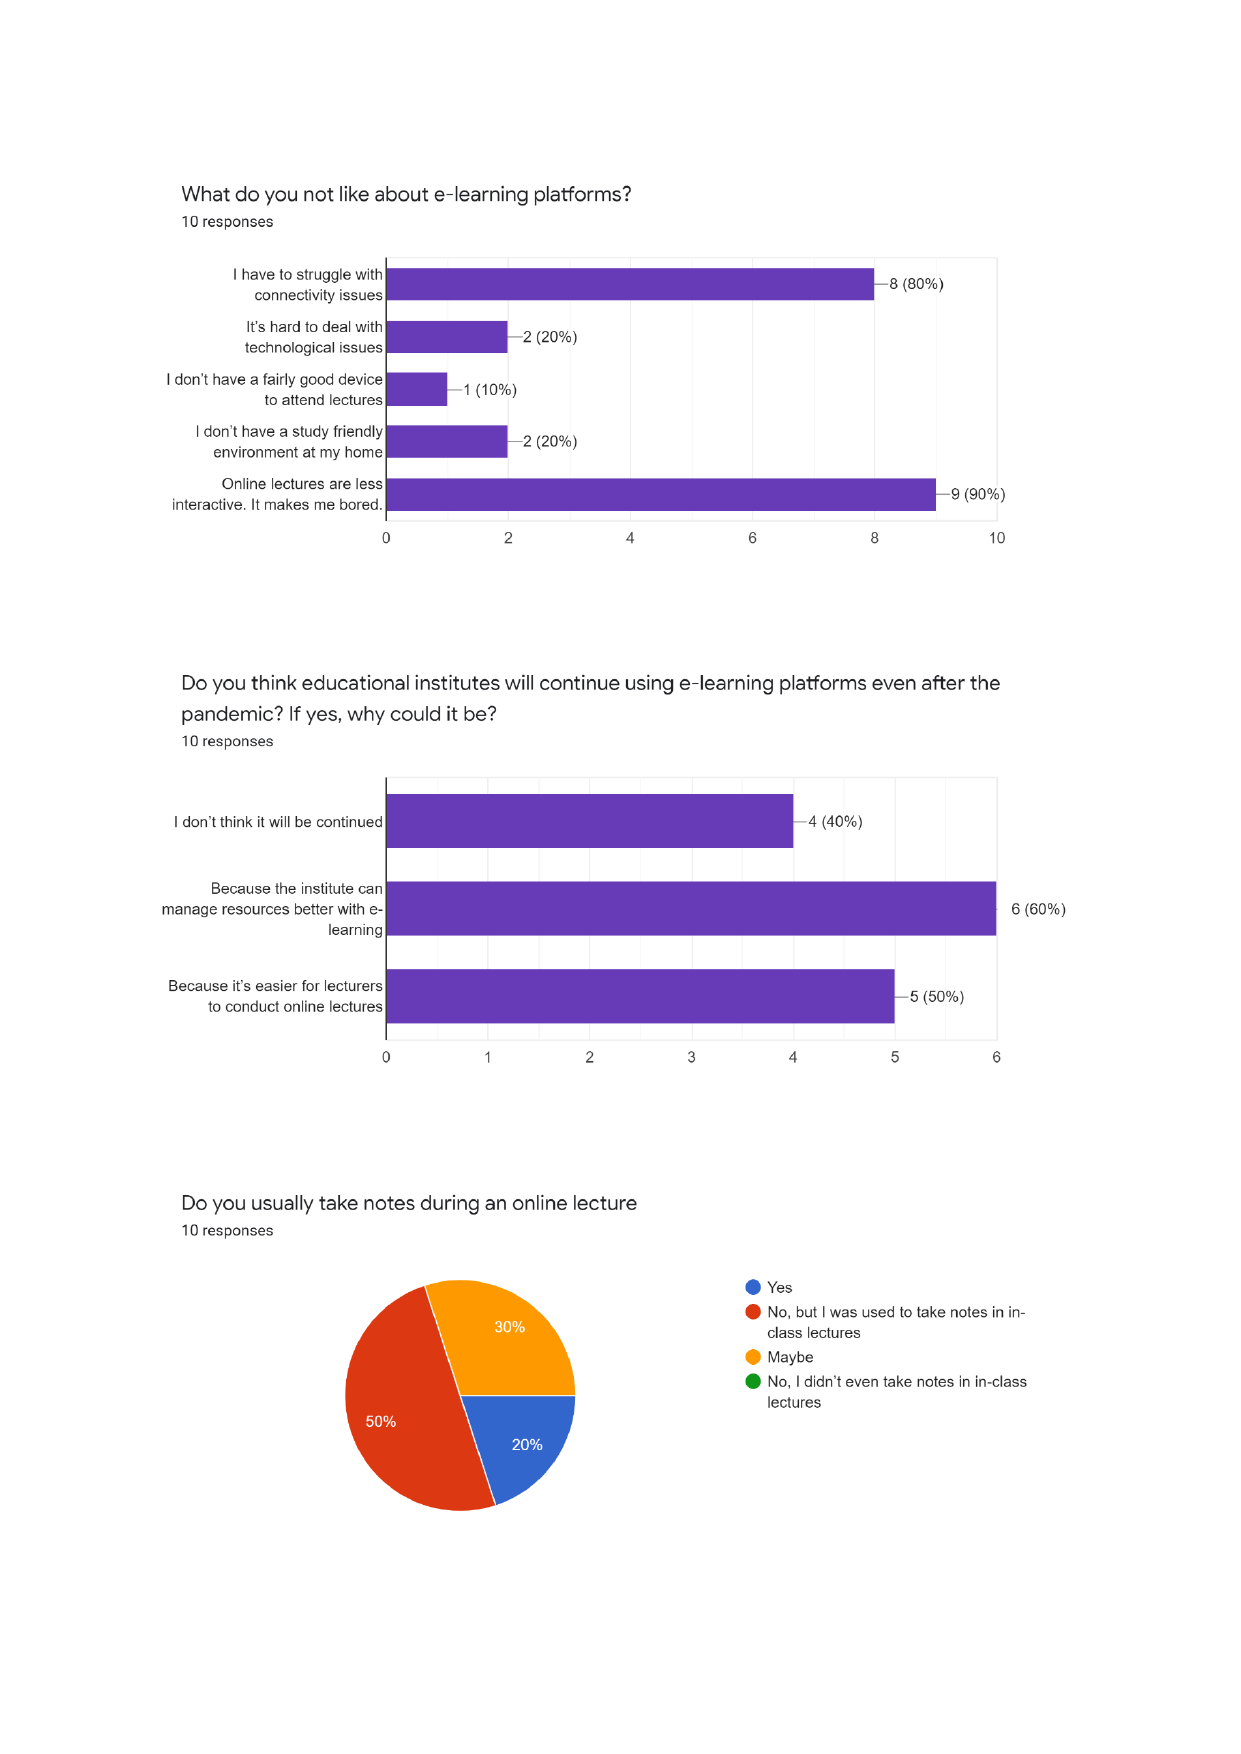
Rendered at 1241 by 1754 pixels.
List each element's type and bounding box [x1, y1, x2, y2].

picture [150, 638, 1091, 1117]
picture [150, 150, 1091, 598]
picture [150, 1158, 1091, 1555]
